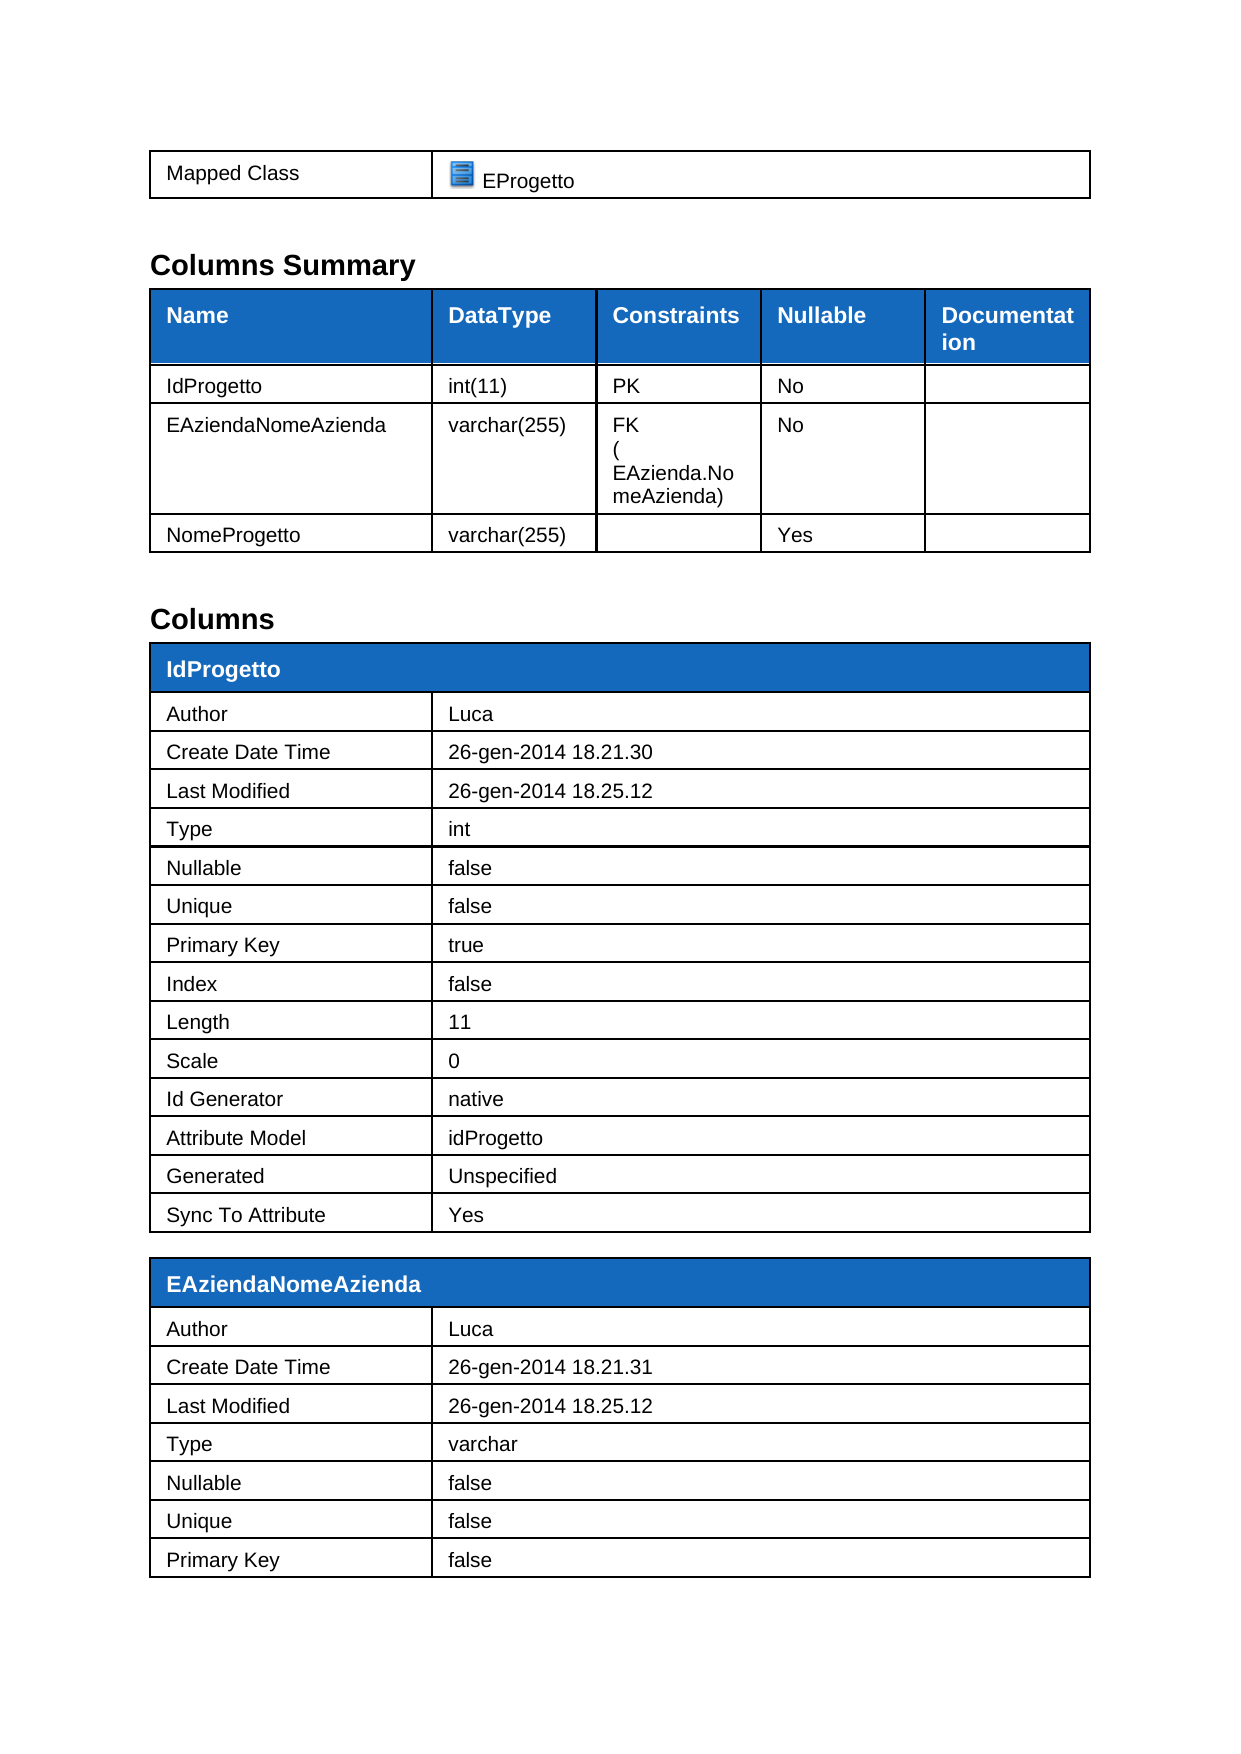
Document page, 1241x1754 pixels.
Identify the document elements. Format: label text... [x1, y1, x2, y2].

table_cell varchar [433, 1424, 1089, 1460]
table_cell Unique [151, 1501, 431, 1537]
table_cell Nullable [151, 1462, 431, 1499]
table_cell Index [151, 963, 431, 999]
table_cell Length [151, 1002, 431, 1038]
table_header IdProgetto [151, 644, 1089, 691]
table_header Name [151, 290, 431, 363]
table_cell Author [151, 1308, 431, 1344]
table_cell 26-gen-2014 18.21.31 [433, 1347, 1089, 1383]
table_cell Author [151, 693, 431, 730]
table_cell [926, 404, 1089, 512]
table_cell false [433, 848, 1089, 884]
table_cell idProgetto [433, 1117, 1089, 1154]
table_cell varchar(255) [433, 404, 595, 512]
table_cell 26-gen-2014 18.25.12 [433, 770, 1089, 807]
table_cell Type [151, 1424, 431, 1460]
table_cell int(11) [433, 366, 595, 402]
table_cell Luca [433, 693, 1089, 730]
table_cell Scale [151, 1040, 431, 1077]
table_cell Yes [433, 1194, 1089, 1231]
table_cell native [433, 1079, 1089, 1115]
table_cell false [433, 1501, 1089, 1537]
table_cell FK (EAzienda.NomeAzienda) [598, 404, 760, 512]
table_cell Last Modified [151, 1385, 431, 1422]
table_cell Id Generator [151, 1079, 431, 1115]
table_cell Unspecified [433, 1156, 1089, 1192]
picture [448, 160, 477, 189]
table_cell [926, 515, 1089, 551]
table_cell [598, 515, 760, 551]
table_cell PK [598, 366, 760, 402]
table_cell No [762, 404, 924, 512]
table_cell 0 [433, 1040, 1089, 1077]
table_header DataType [433, 290, 595, 363]
table_cell Create Date Time [151, 1347, 431, 1383]
table_cell false [433, 886, 1089, 922]
table_cell [926, 366, 1089, 402]
table_cell NomeProgetto [151, 515, 431, 551]
subtitle Columns [150, 602, 1090, 636]
table_cell int [433, 809, 1089, 845]
table_header Nullable [762, 290, 924, 363]
table_cell varchar(255) [433, 515, 595, 551]
table_cell Luca [433, 1308, 1089, 1344]
table_cell Sync To Attribute [151, 1194, 431, 1231]
table_cell false [433, 1462, 1089, 1499]
table_cell Create Date Time [151, 732, 431, 768]
table_cell Last Modified [151, 770, 431, 807]
table_cell 11 [433, 1002, 1089, 1038]
table_cell Attribute Model [151, 1117, 431, 1154]
table_cell EProgetto [433, 152, 1089, 197]
table_header EAziendaNomeAzienda [151, 1259, 1089, 1306]
table_cell Nullable [151, 848, 431, 884]
table_cell EAziendaNomeAzienda [151, 404, 431, 512]
table_cell Primary Key [151, 925, 431, 961]
table_cell Mapped Class [151, 152, 431, 197]
table_cell Generated [151, 1156, 431, 1192]
table_header Constraints [598, 290, 760, 363]
table_cell No [762, 366, 924, 402]
table_cell IdProgetto [151, 366, 431, 402]
table_cell 26-gen-2014 18.25.12 [433, 1385, 1089, 1422]
table_cell Primary Key [151, 1539, 431, 1576]
subtitle Columns Summary [150, 248, 1090, 282]
table_cell Type [151, 809, 431, 845]
table_cell 26-gen-2014 18.21.30 [433, 732, 1089, 768]
table_cell true [433, 925, 1089, 961]
table_cell Unique [151, 886, 431, 922]
table_header Documentation [926, 290, 1089, 363]
table_cell false [433, 963, 1089, 999]
table_cell Yes [762, 515, 924, 551]
table_cell false [433, 1539, 1089, 1576]
